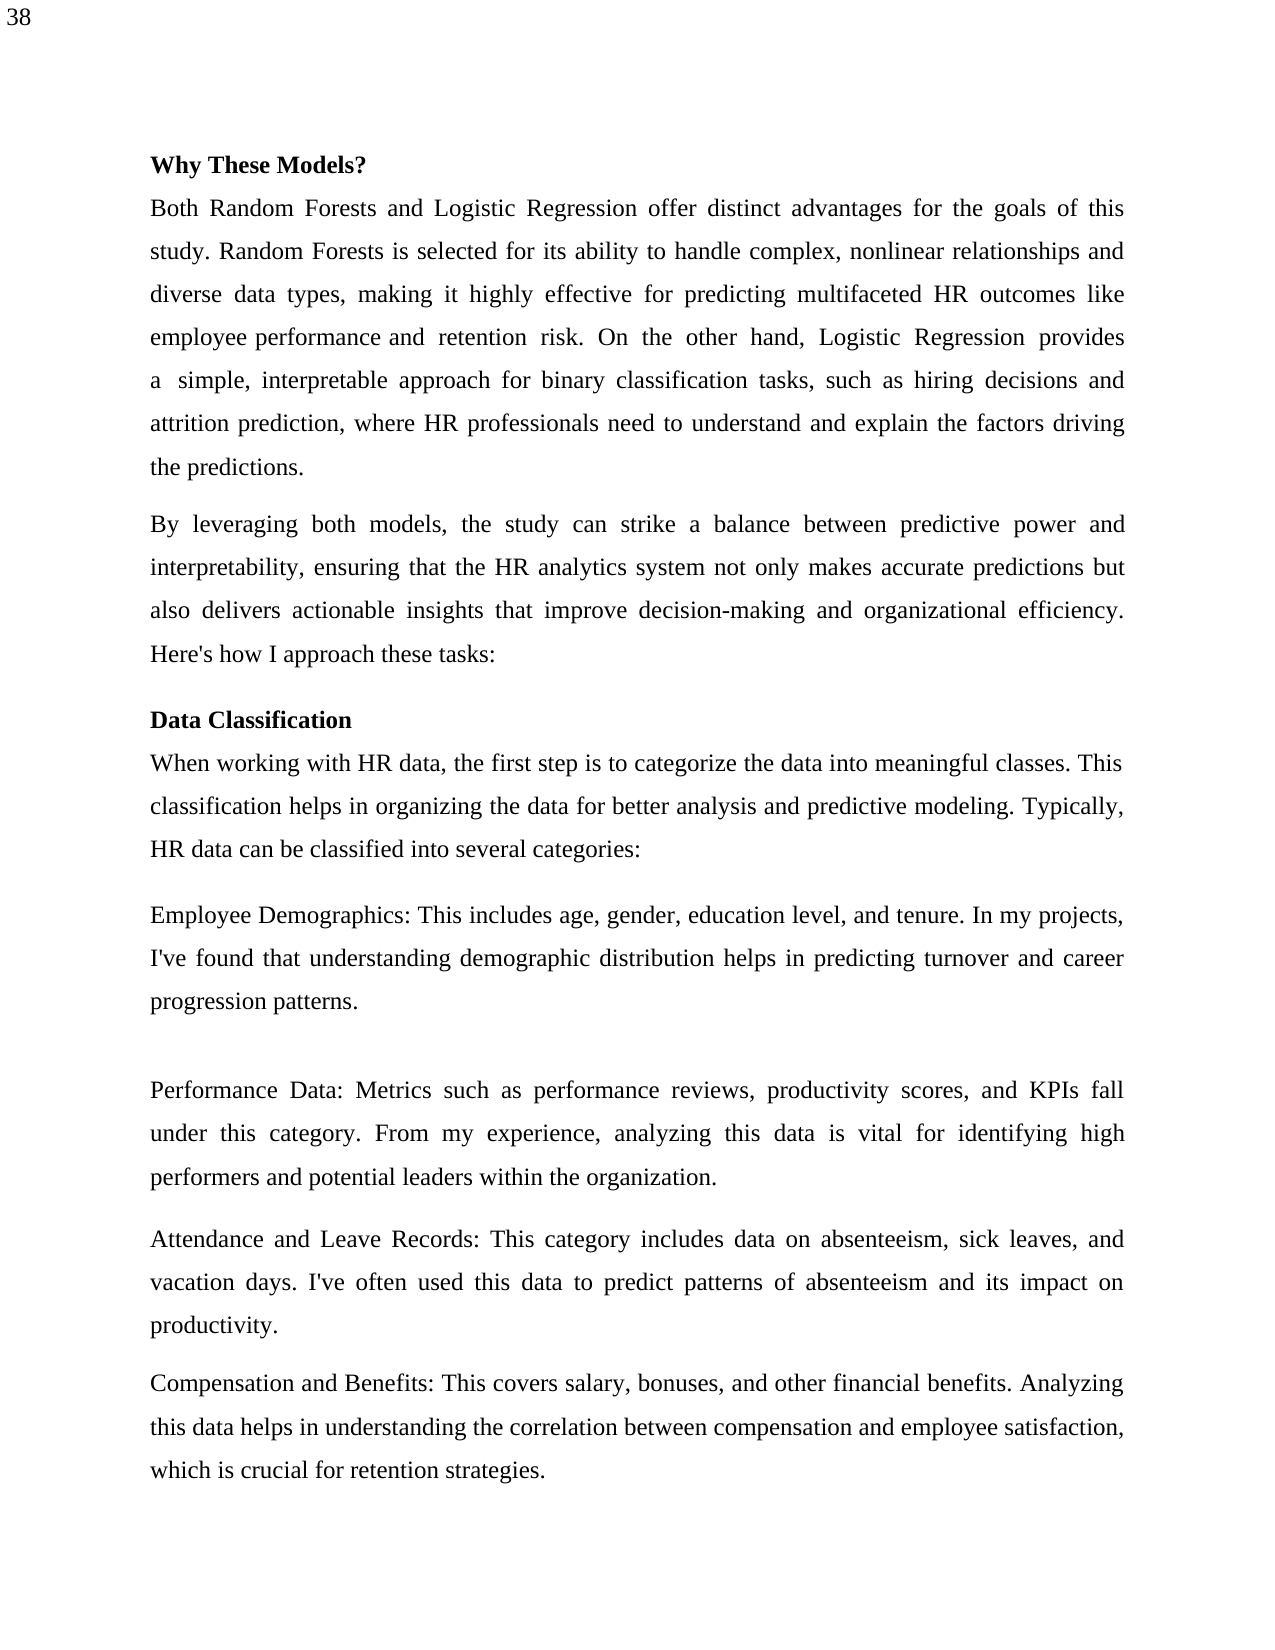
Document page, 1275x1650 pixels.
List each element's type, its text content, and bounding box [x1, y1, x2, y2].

subtitle Data Classification [150, 705, 1142, 733]
text Employee Demographics: This includes age, gender, education level, and tenure. In my projects, I've found that understanding demographic distribution helps in predicting turnover and career progression patterns. [150, 900, 1125, 1015]
subtitle Why These Models? [150, 150, 1142, 179]
text Performance Data: Metrics such as performance reviews, productivity scores, and KPIs fall under this category. From my experience, analyzing this data is vital for identifying high performers and potential leaders within the organization. [150, 1075, 1125, 1190]
text Both Random Forests and Logistic Regression offer distinct advantages for the goals of this study. Random Forests is selected for its ability to handle complex, nonlinear relationships and diverse data types, making it highly effective for predicting multifaceted HR outcomes like employee performance and retention risk. On the other hand, Logistic Regression provides a simple, interpretable approach for binary classification tasks, such as hiring decisions and attrition prediction, where HR professionals need to understand and explain the factors driving the predictions. [150, 193, 1125, 480]
text Compensation and Benefits: This covers salary, bonuses, and other financial benefits. Analyzing this data helps in understanding the correlation between compensation and employee satisfaction, which is crucial for retention strategies. [150, 1368, 1125, 1483]
text When working with HR data, the first step is to categorize the data into meaningful classes. This classification helps in organizing the data for better analysis and predictive modeling. Typically, HR data can be classified into several categories: [150, 748, 1125, 863]
text By leveraging both models, the study can strike a balance between predictive power and interpretability, ensuring that the HR analytics system not only makes accurate predictions but also delivers actionable insights that improve decision-making and organizational efficiency. Here's how I approach these tasks: [150, 509, 1125, 667]
text Attendance and Leave Records: This category includes data on absenteeism, sick leaves, and vacation days. I've often used this data to predict patterns of absenteeism and its impact on productivity. [150, 1224, 1125, 1339]
